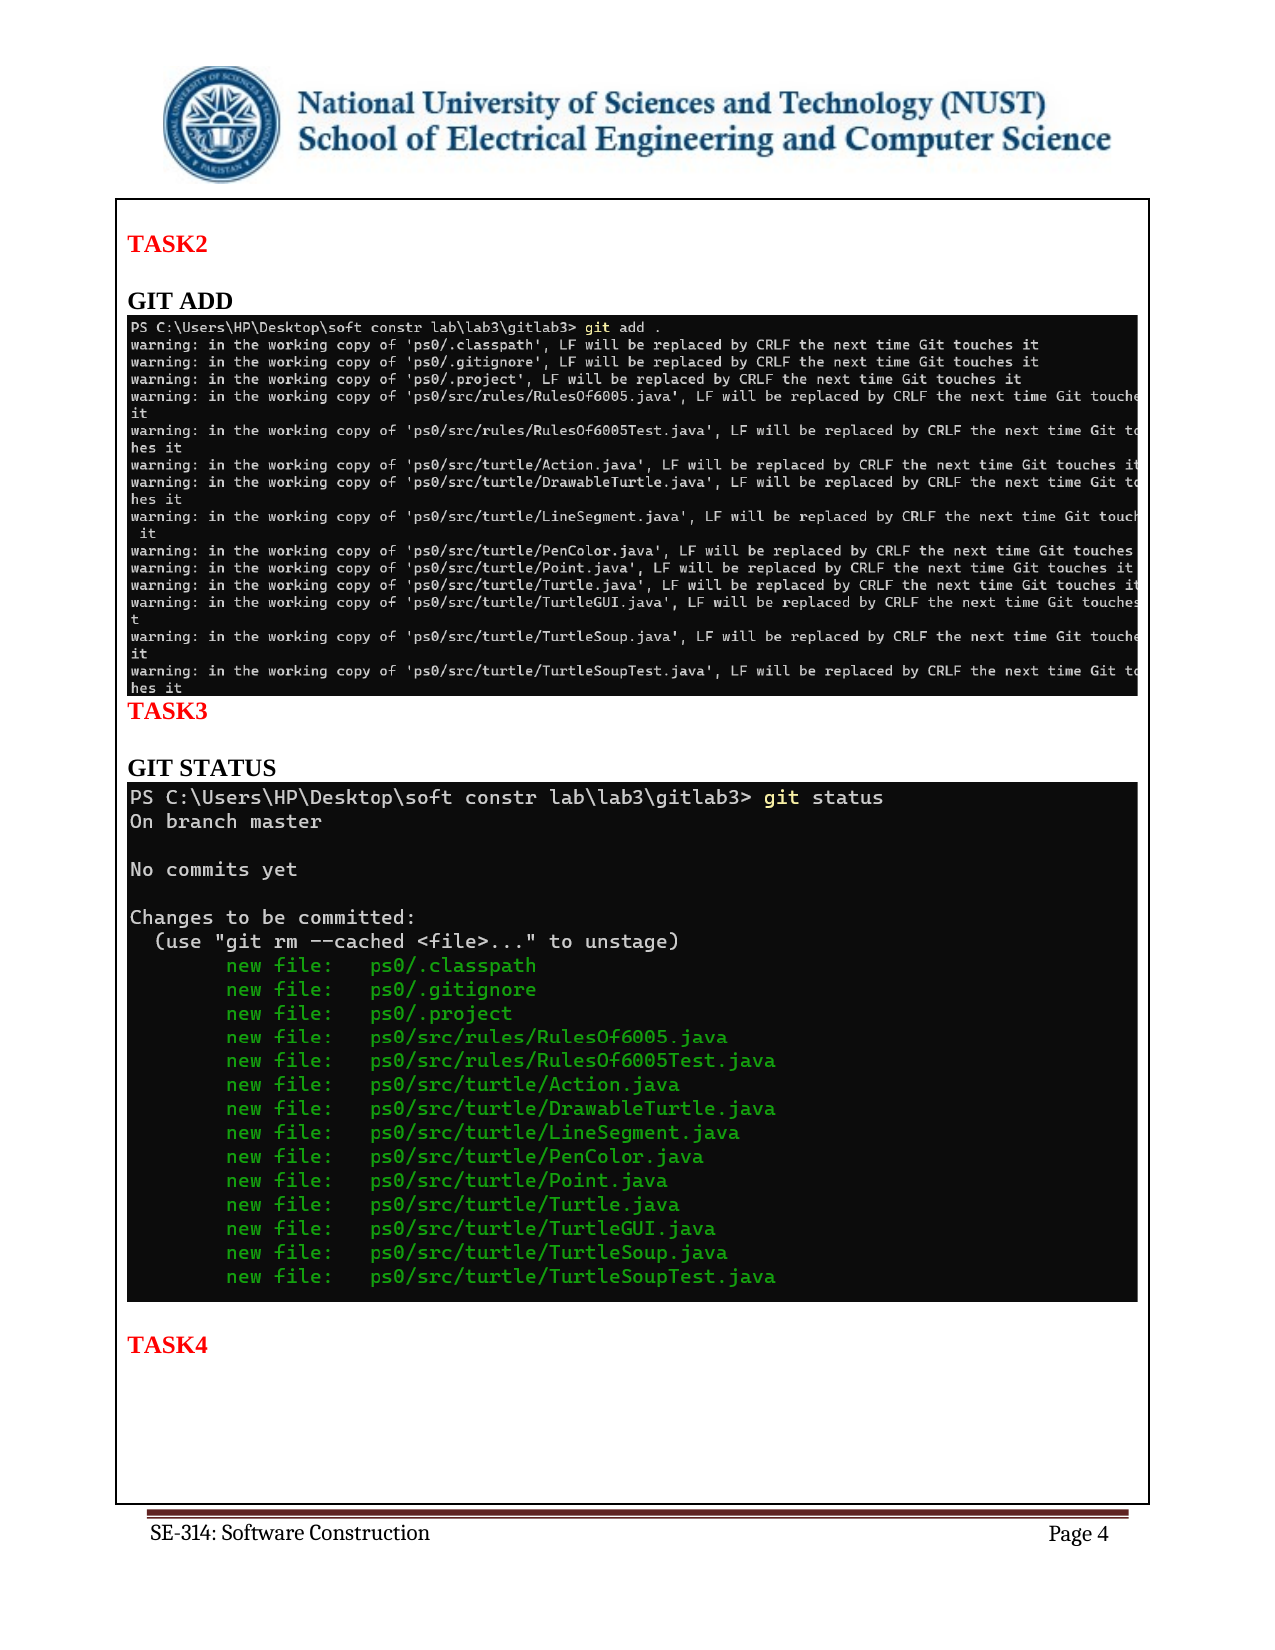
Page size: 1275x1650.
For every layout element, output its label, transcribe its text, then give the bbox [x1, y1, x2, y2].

table_cell TASK1 GIT VERSION TASK2 GIT ADD TASK3 GIT STATUS TASK4 Junit Test TASK5 TASK6 TASK7 TASK8 TASK9 TASK10 [117, 200, 1148, 1503]
picture [163, 66, 1112, 184]
picture [127, 315, 1138, 696]
picture [127, 782, 1138, 1302]
